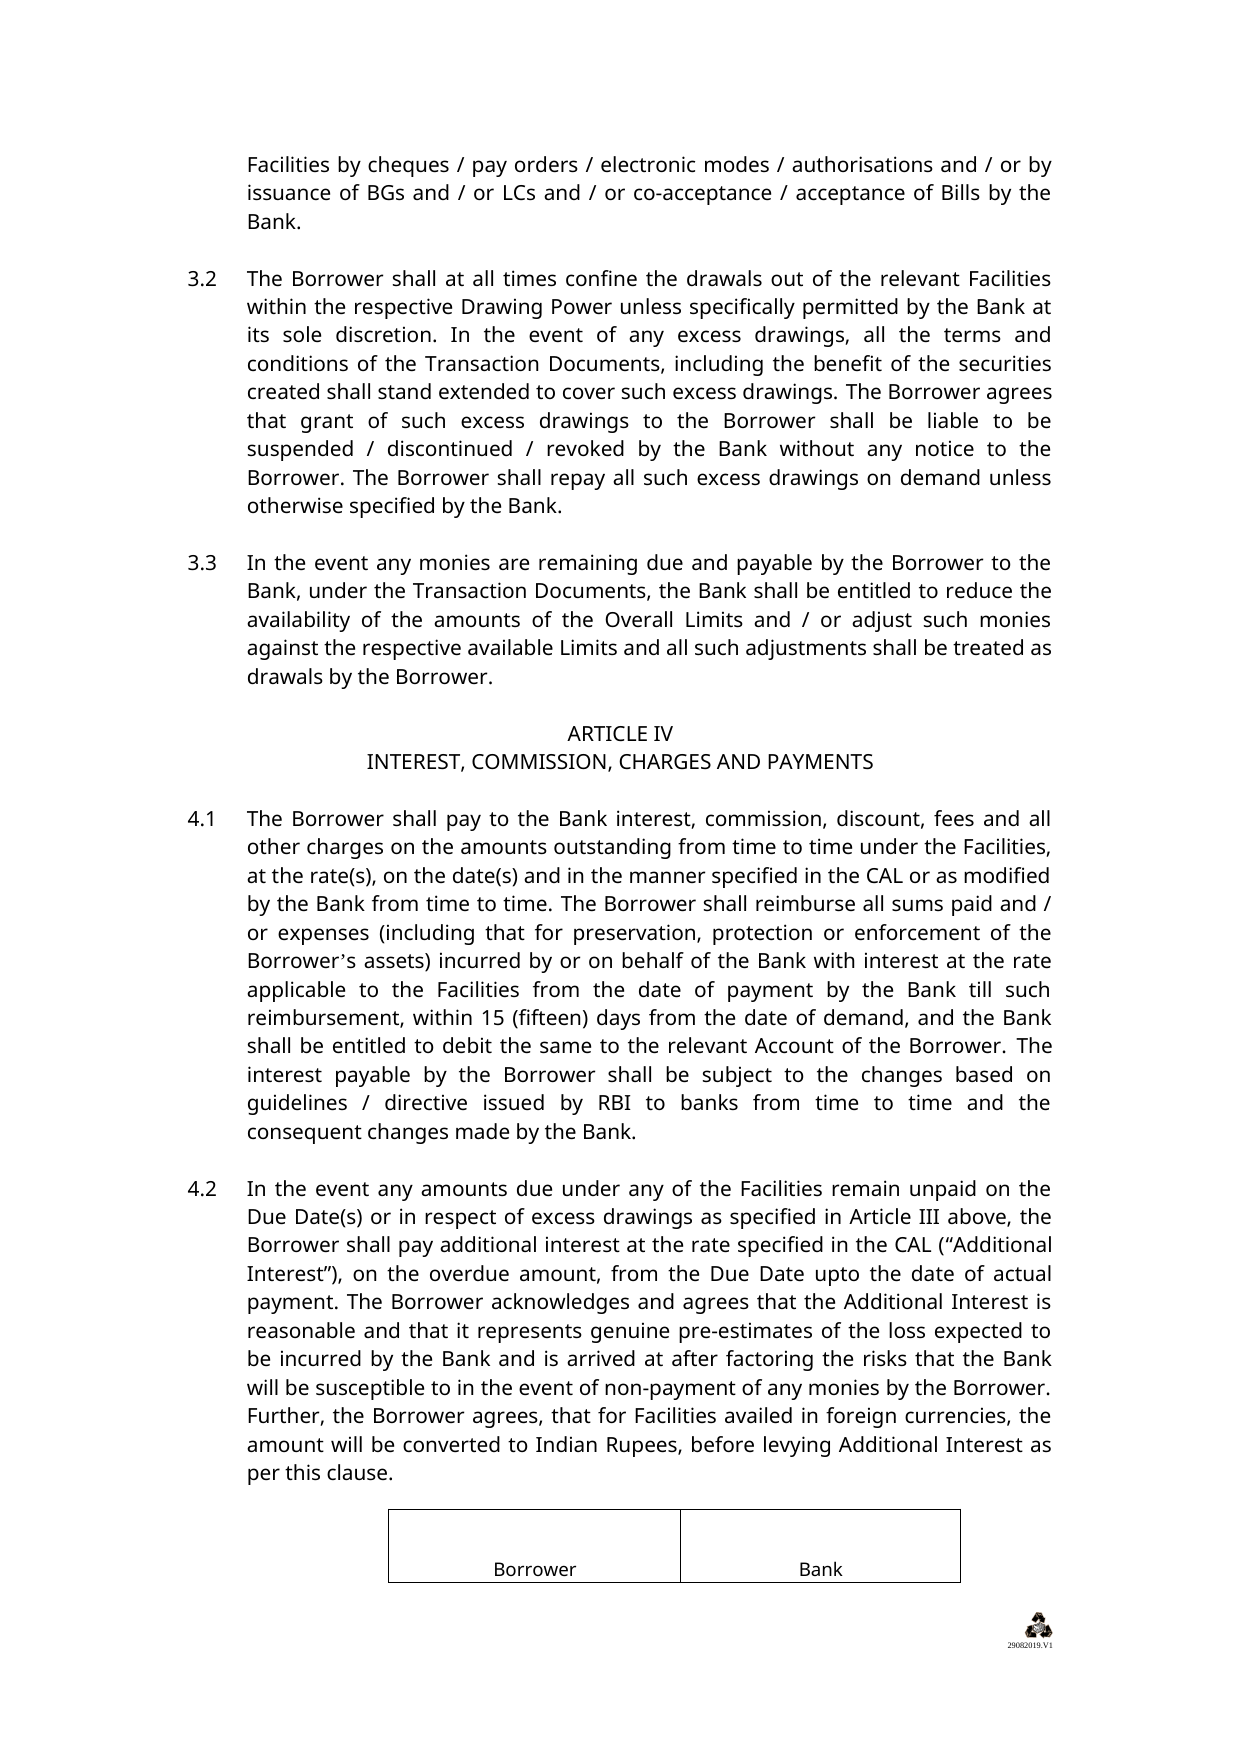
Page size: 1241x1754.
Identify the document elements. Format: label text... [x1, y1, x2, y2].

text 3.3 In the event any monies are remaining due and payable by the Borrower to the Bank, under the Transaction Documents, the Bank shall be entitled to reduce the availability of the amounts of the Overall Limits and / or adjust such monies against the respective available Limits and all such adjustments shall be treated as drawals by the Borrower. [187, 548, 1053, 690]
text 4.2 In the event any amounts due under any of the Facilities remain unpaid on the Due Date(s) or in respect of excess drawings as specified in Article III above, the Borrower shall pay additional interest at the rate specified in the CAL (“Additional Interest”), on the overdue amount, from the Due Date upto the date of actual payment. The Borrower acknowledges and agrees that the Additional Interest is reasonable and that it represents genuine pre-estimates of the loss expected to be incurred by the Bank and is arrived at after factoring the risks that the Bank will be susceptible to in the event of non-payment of any monies by the Borrower. Further, the Borrower agrees, that for Facilities availed in foreign currencies, the amount will be converted to Indian Rupees, before levying Additional Interest as per this clause. [187, 1174, 1053, 1487]
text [187, 150, 1053, 235]
text 4.1 The Borrower shall pay to the Bank interest, commission, discount, fees and all other charges on the amounts outstanding from time to time under the Facilities, at the rate(s), on the date(s) and in the manner specified in the CAL or as modified by the Bank from time to time. The Borrower shall reimburse all sums paid and / or expenses (including that for preservation, protection or enforcement of the Borrower’s assets) incurred by or on behalf of the Bank with interest at the rate applicable to the Facilities from the date of payment by the Bank till such reimbursement, within 15 (fifteen) days from the date of demand, and the Bank shall be entitled to debit the same to the relevant Account of the Borrower. The interest payable by the Borrower shall be subject to the changes based on guidelines / directive issued by RBI to banks from time to time and the consequent changes made by the Bank. [187, 804, 1053, 1145]
text 3.2 The Borrower shall at all times confine the drawals out of the relevant Facilities within the respective Drawing Power unless specifically permitted by the Bank at its sole discretion. In the event of any excess drawings, all the terms and conditions of the Transaction Documents, including the benefit of the securities created shall stand extended to cover such excess drawings. The Borrower agrees that grant of such excess drawings to the Borrower shall be liable to be suspended / discontinued / revoked by the Bank without any notice to the Borrower. The Borrower shall repay all such excess drawings on demand unless otherwise specified by the Bank. [187, 264, 1053, 520]
text INTEREST, COMMISSION, CHARGES AND PAYMENTS [187, 747, 1053, 776]
text ARTICLE IV [187, 719, 1053, 747]
